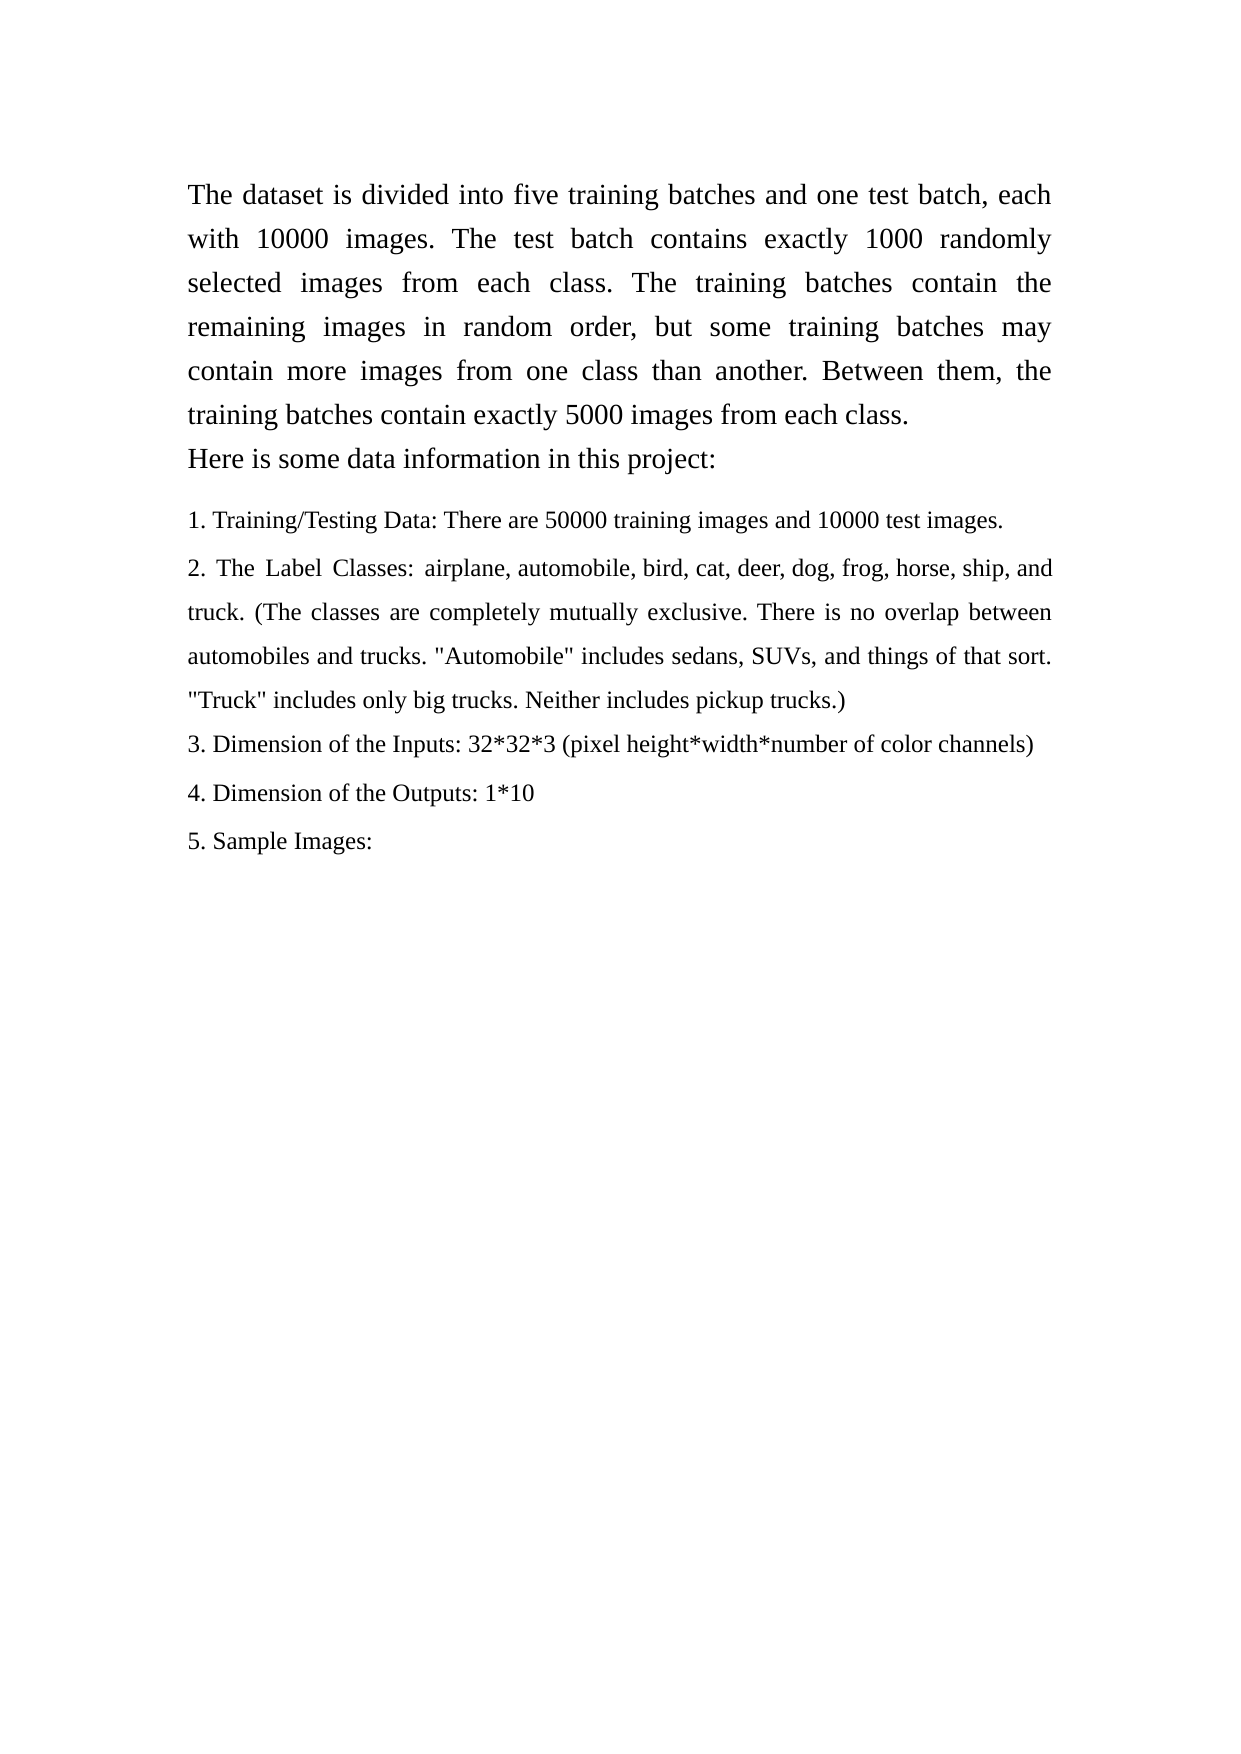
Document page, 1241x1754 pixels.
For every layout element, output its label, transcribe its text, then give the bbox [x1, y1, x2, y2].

text 2. The Label Classes: airplane, automobile, bird, cat, deer, dog, frog, horse, ship, and truck. (The classes are completely mutually exclusive. There is no overlap between automobiles and trucks. "Automobile" includes sedans, SUVs, and things of that sort. "Truck" includes only big trucks. Neither includes pickup trucks.) [187, 546, 1053, 722]
text Here is some data information in this project: [187, 436, 1053, 480]
text The dataset is divided into five training batches and one test batch, each with 10000 images. The test batch contains exactly 1000 randomly selected images from each class. The training batches contain the remaining images in random order, but some training batches may contain more images from one class than another. Between them, the training batches contain exactly 5000 images from each class. [187, 172, 1053, 436]
text 3. Dimension of the Inputs: 32*32*3 (pixel height*width*number of color channels) [187, 722, 1053, 766]
text 1. Training/Testing Data: There are 50000 training images and 10000 test images. [187, 497, 1053, 541]
text 4. Dimension of the Outputs: 1*10 [187, 770, 1053, 814]
text 5. Sample Images: [187, 818, 1053, 862]
